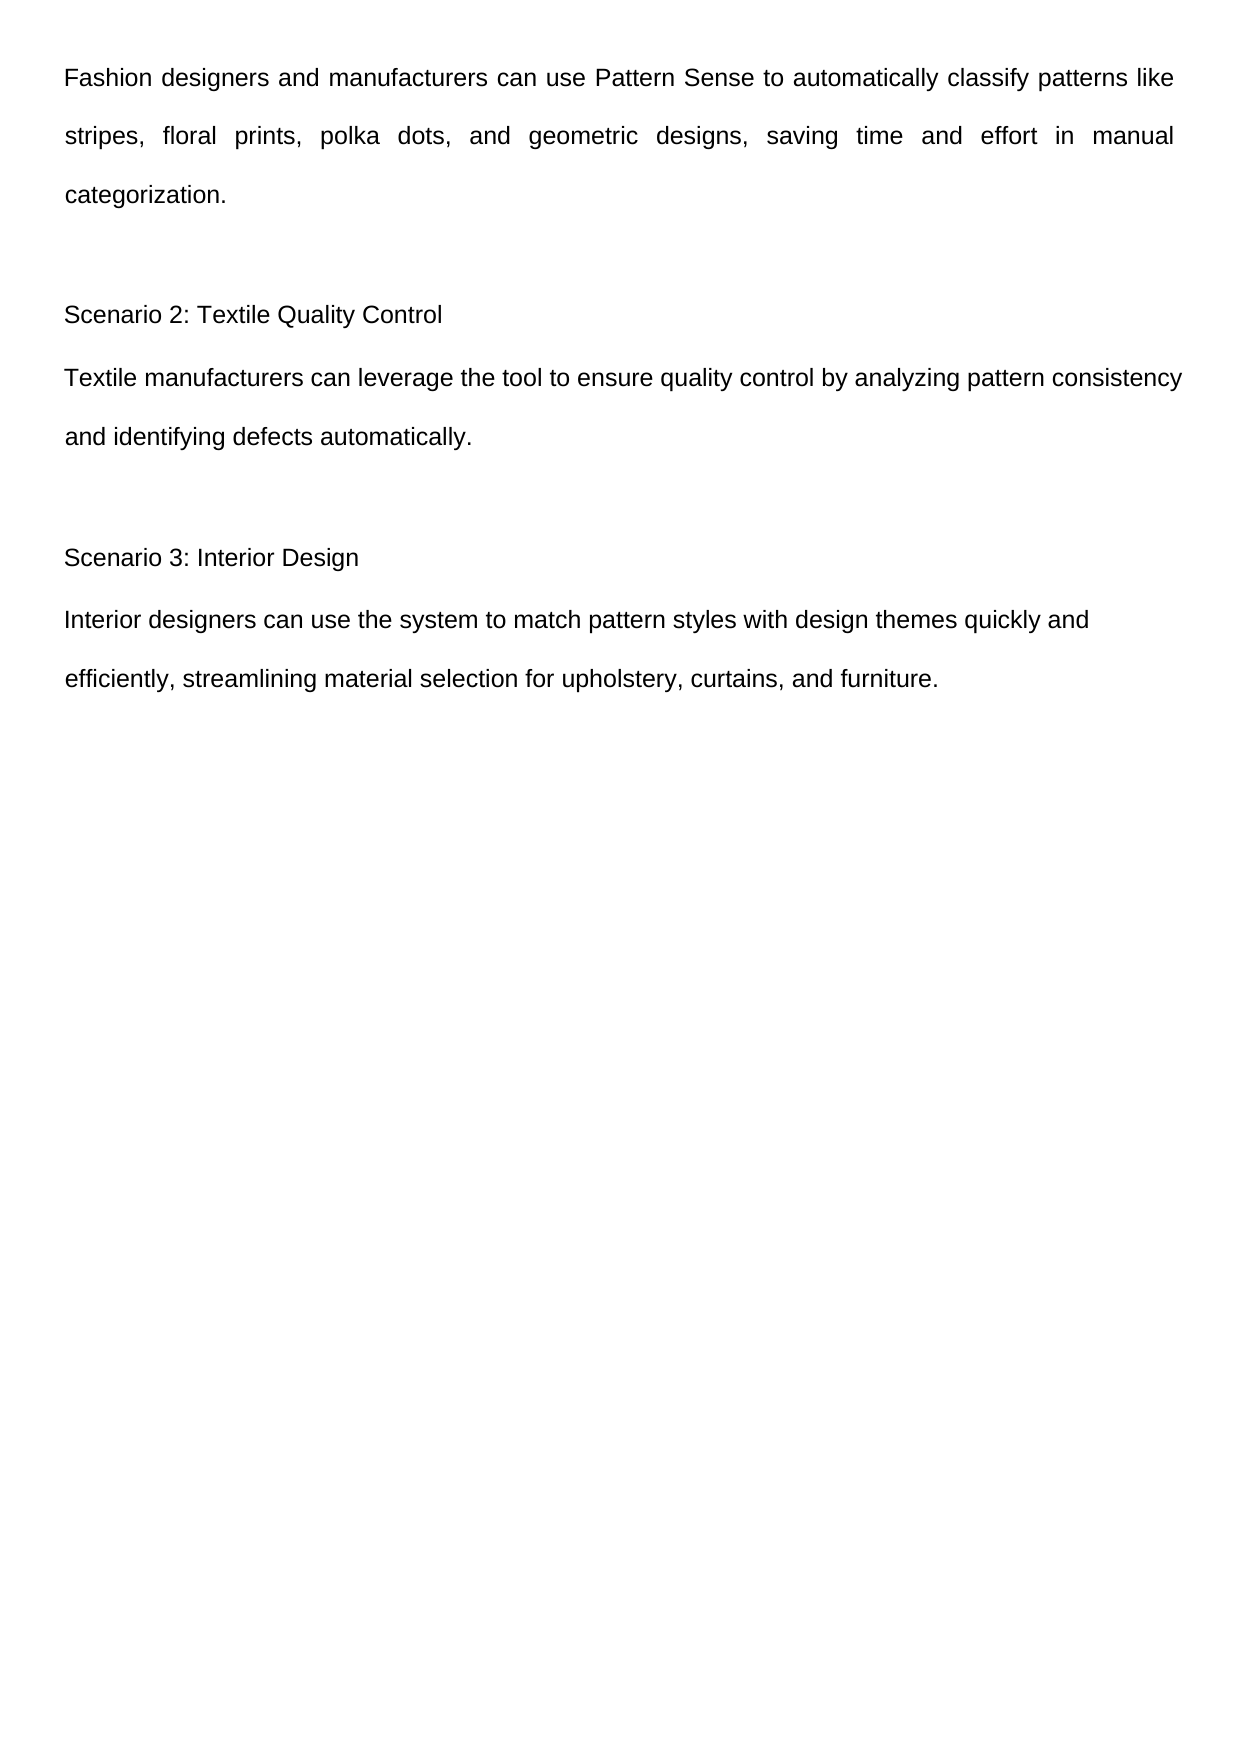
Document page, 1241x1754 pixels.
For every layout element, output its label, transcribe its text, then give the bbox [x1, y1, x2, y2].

text Fashion designers and manufacturers can use Pattern Sense to automatically classify patterns like stripes, floral prints, polka dots, and geometric designs, saving time and effort in manual categorization. [63, 62, 1176, 208]
text Textile manufacturers can leverage the tool to ensure quality control by analyzing pattern consistency and identifying defects automatically. [63, 363, 1195, 451]
text Scenario 3: Interior Design [63, 543, 1195, 572]
text Interior designers can use the system to match pattern styles with design themes quickly and efficiently, streamlining material selection for upholstery, curtains, and furniture. [63, 605, 1195, 693]
text Scenario 2: Textile Quality Control [63, 301, 1195, 329]
